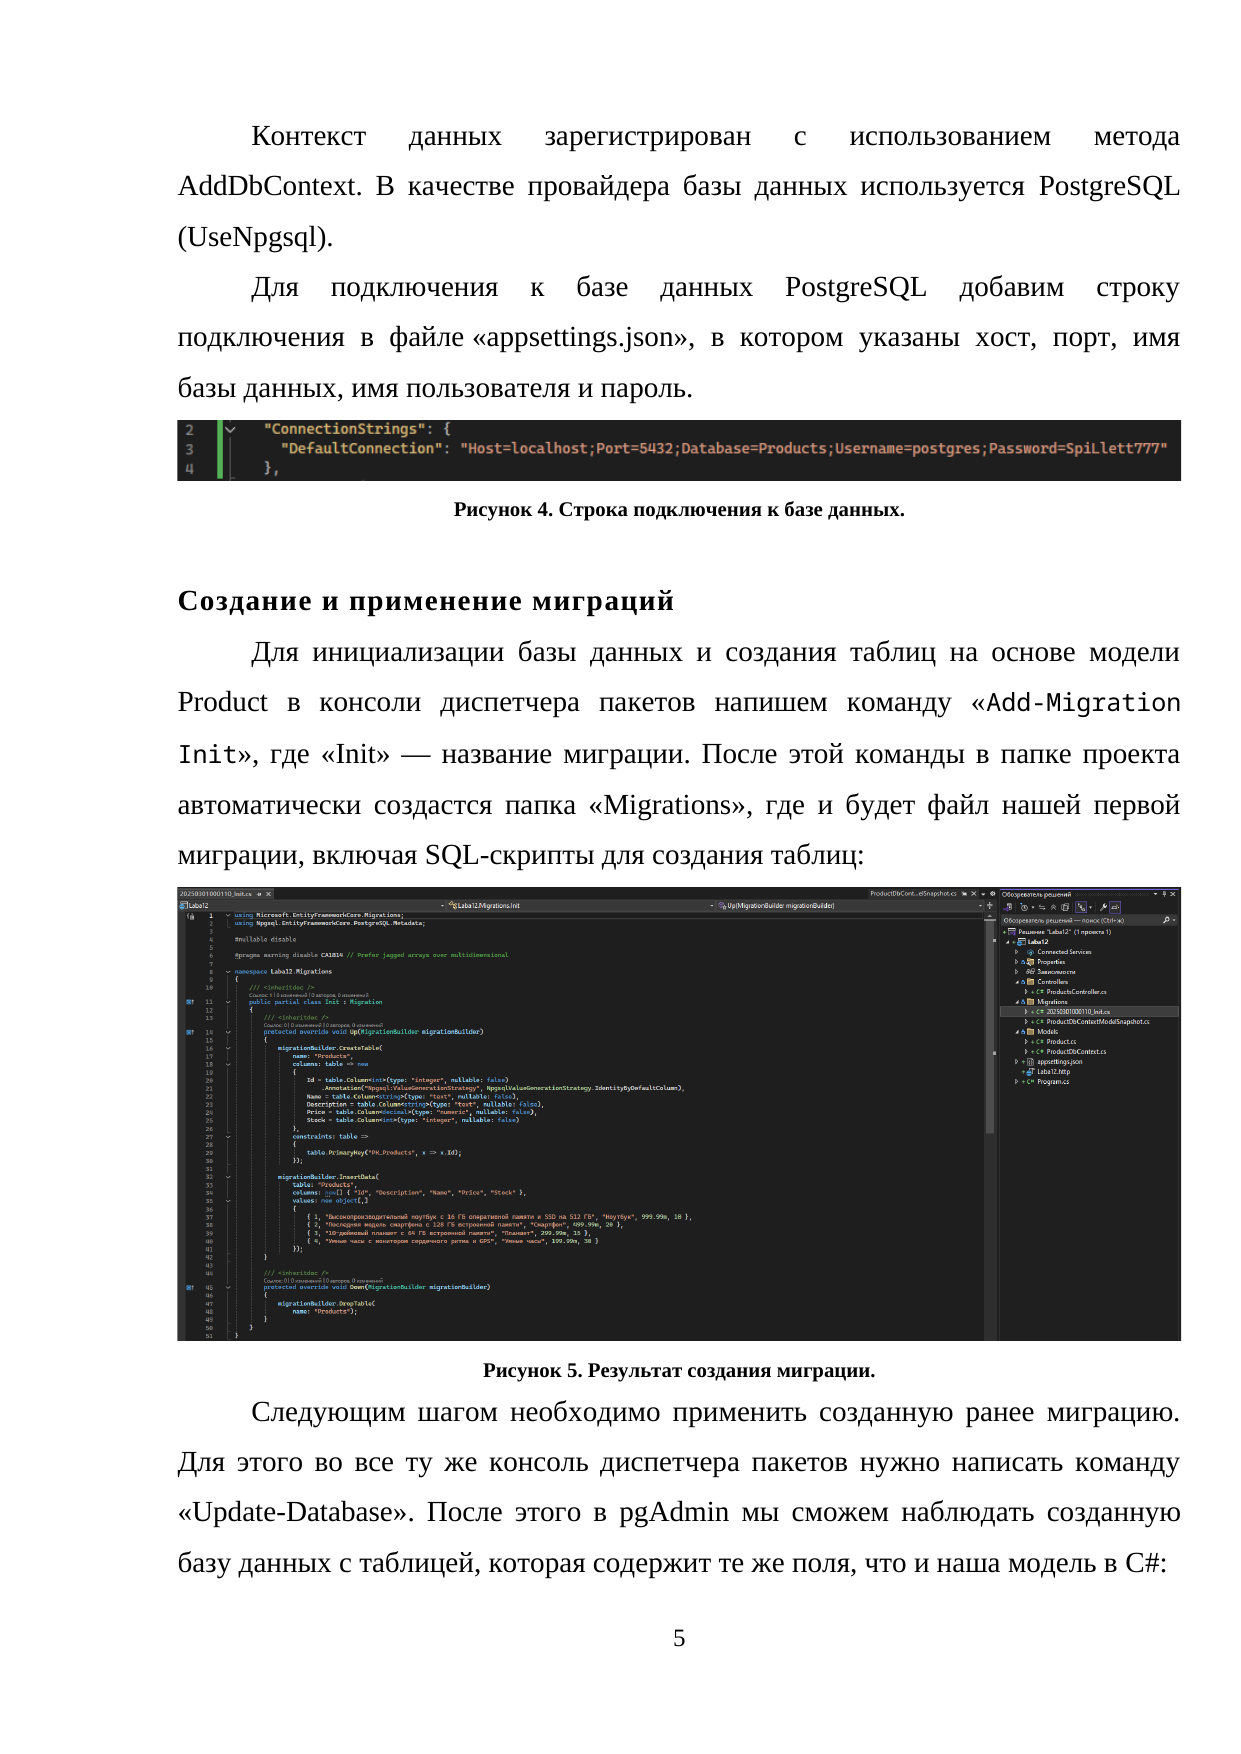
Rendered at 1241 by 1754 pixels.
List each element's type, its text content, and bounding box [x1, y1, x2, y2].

text Создание и применение миграций [177, 583, 1181, 617]
picture [177, 420, 1182, 481]
text Для инициализации базы данных и создания таблиц на основе модели Product в консоли диспетчера пакетов напишем команду «Add-Migration Init», где «Init» — название миграции. После этой команды в папке проекта автоматически создастся папка «Migrations», где и будет файл нашей первой миграции, включая SQL-скрипты для создания таблиц: [177, 634, 1181, 871]
text Для подключения к базе данных PostgreSQL добавим строку подключения в файле «appsettings.json», в котором указаны хост, порт, имя базы данных, имя пользователя и пароль. [177, 269, 1181, 403]
picture [177, 887, 1182, 1341]
text Следующим шагом необходимо применить созданную ранее миграцию. Для этого во все ту же консоль диспетчера пакетов нужно написать команду «Update-Database». После этого в pgAdmin мы сможем наблюдать созданную базу данных с таблицей, которая содержит те же поля, что и наша модель в C#: [177, 1394, 1181, 1578]
text Рисунок 4. Строка подключения к базе данных. [177, 497, 1181, 521]
text Контекст данных зарегистрирован с использованием метода AddDbContext. В качестве провайдера базы данных используется PostgreSQL (UseNpgsql). [177, 118, 1181, 252]
text Рисунок 5. Результат создания миграции. [177, 1358, 1181, 1382]
